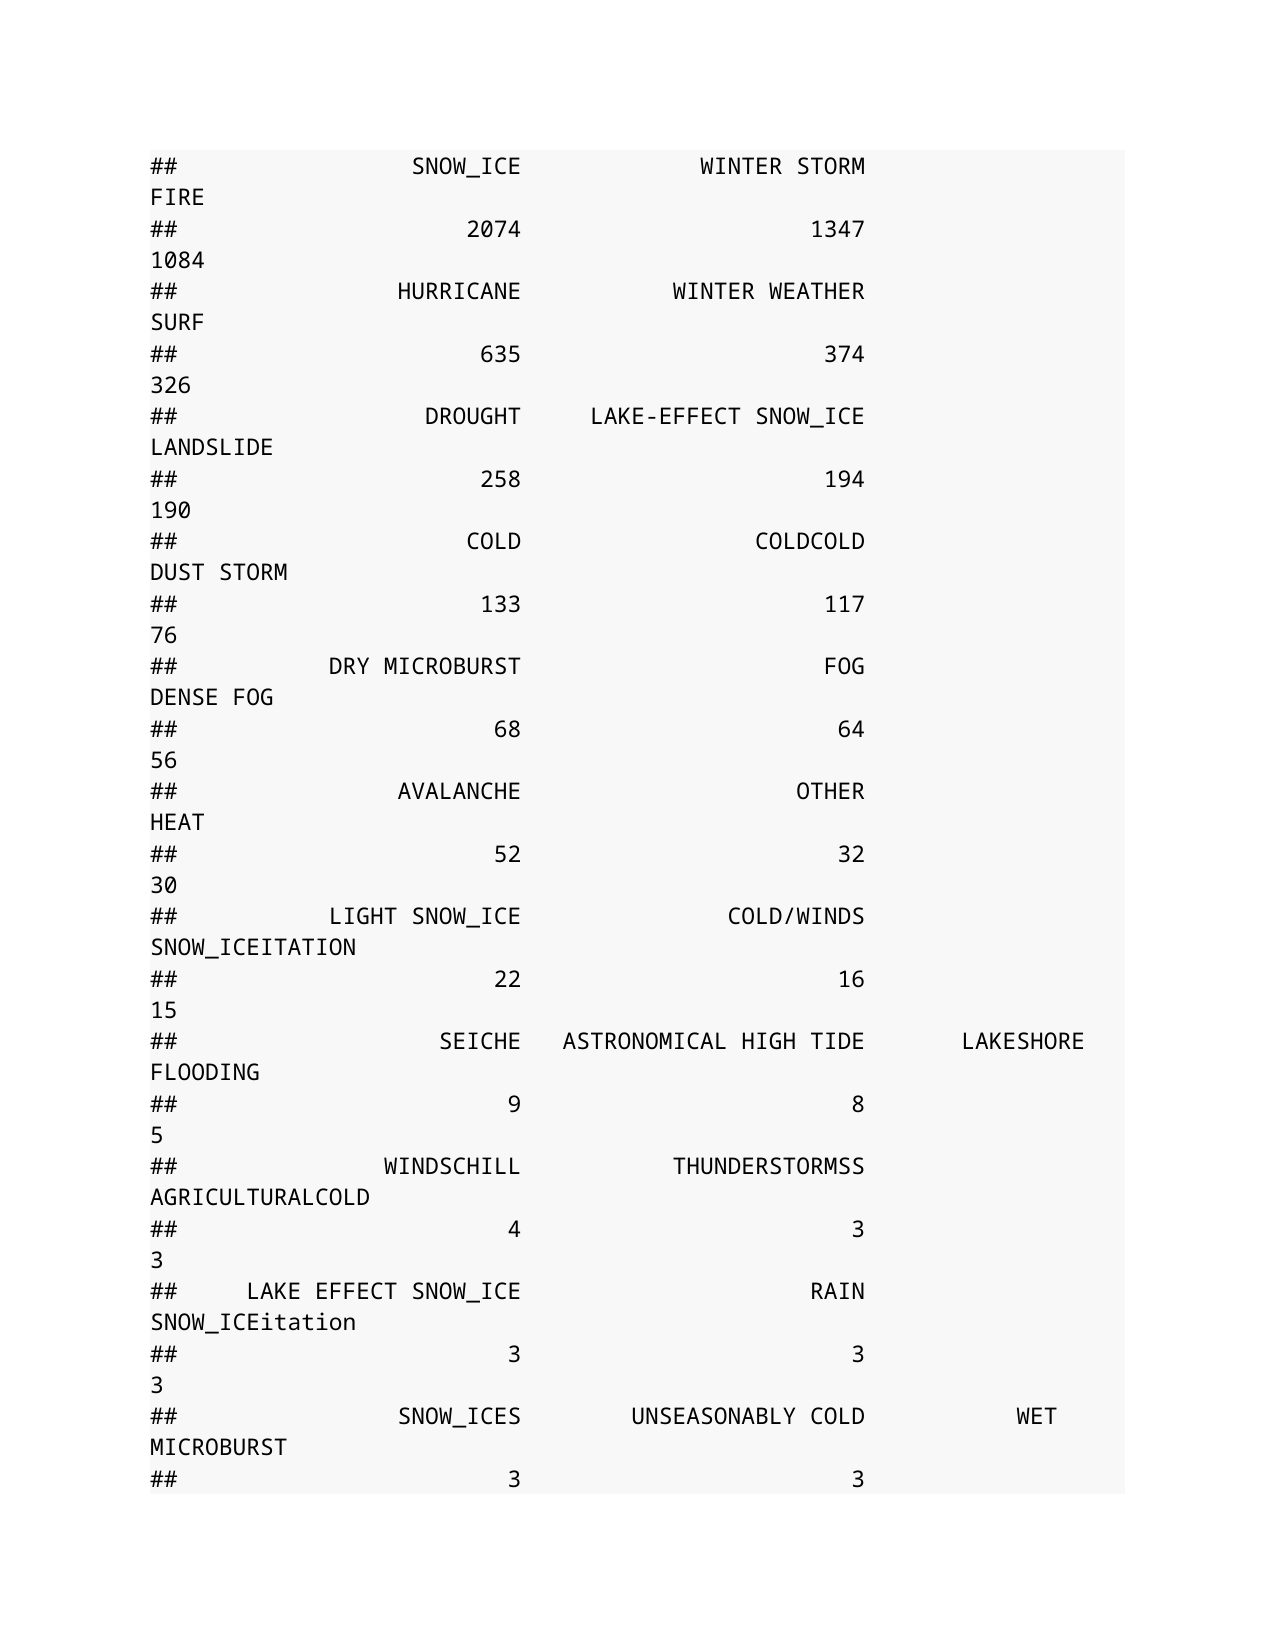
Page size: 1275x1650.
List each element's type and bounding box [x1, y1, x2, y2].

text [150, 150, 1125, 1494]
